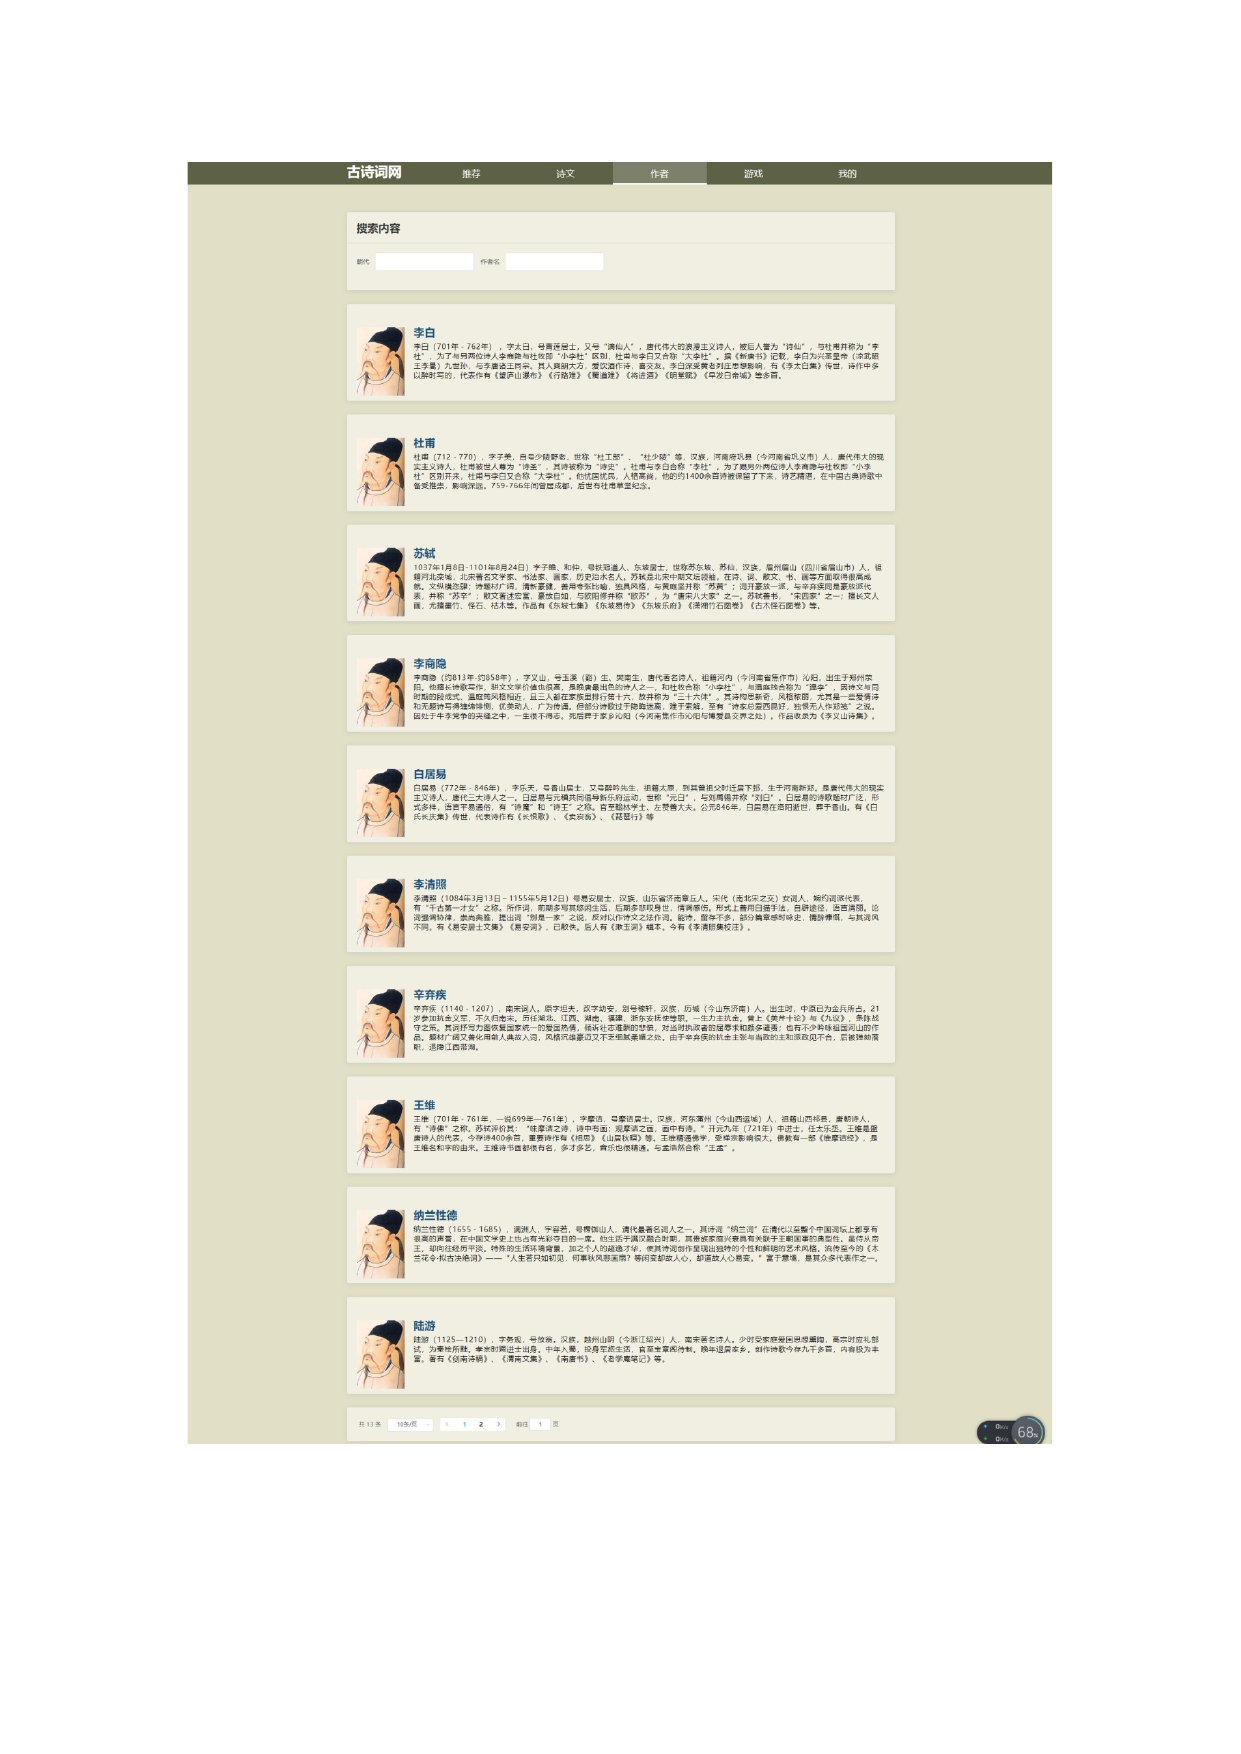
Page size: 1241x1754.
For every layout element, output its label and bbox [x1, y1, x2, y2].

picture [187, 162, 1053, 1444]
